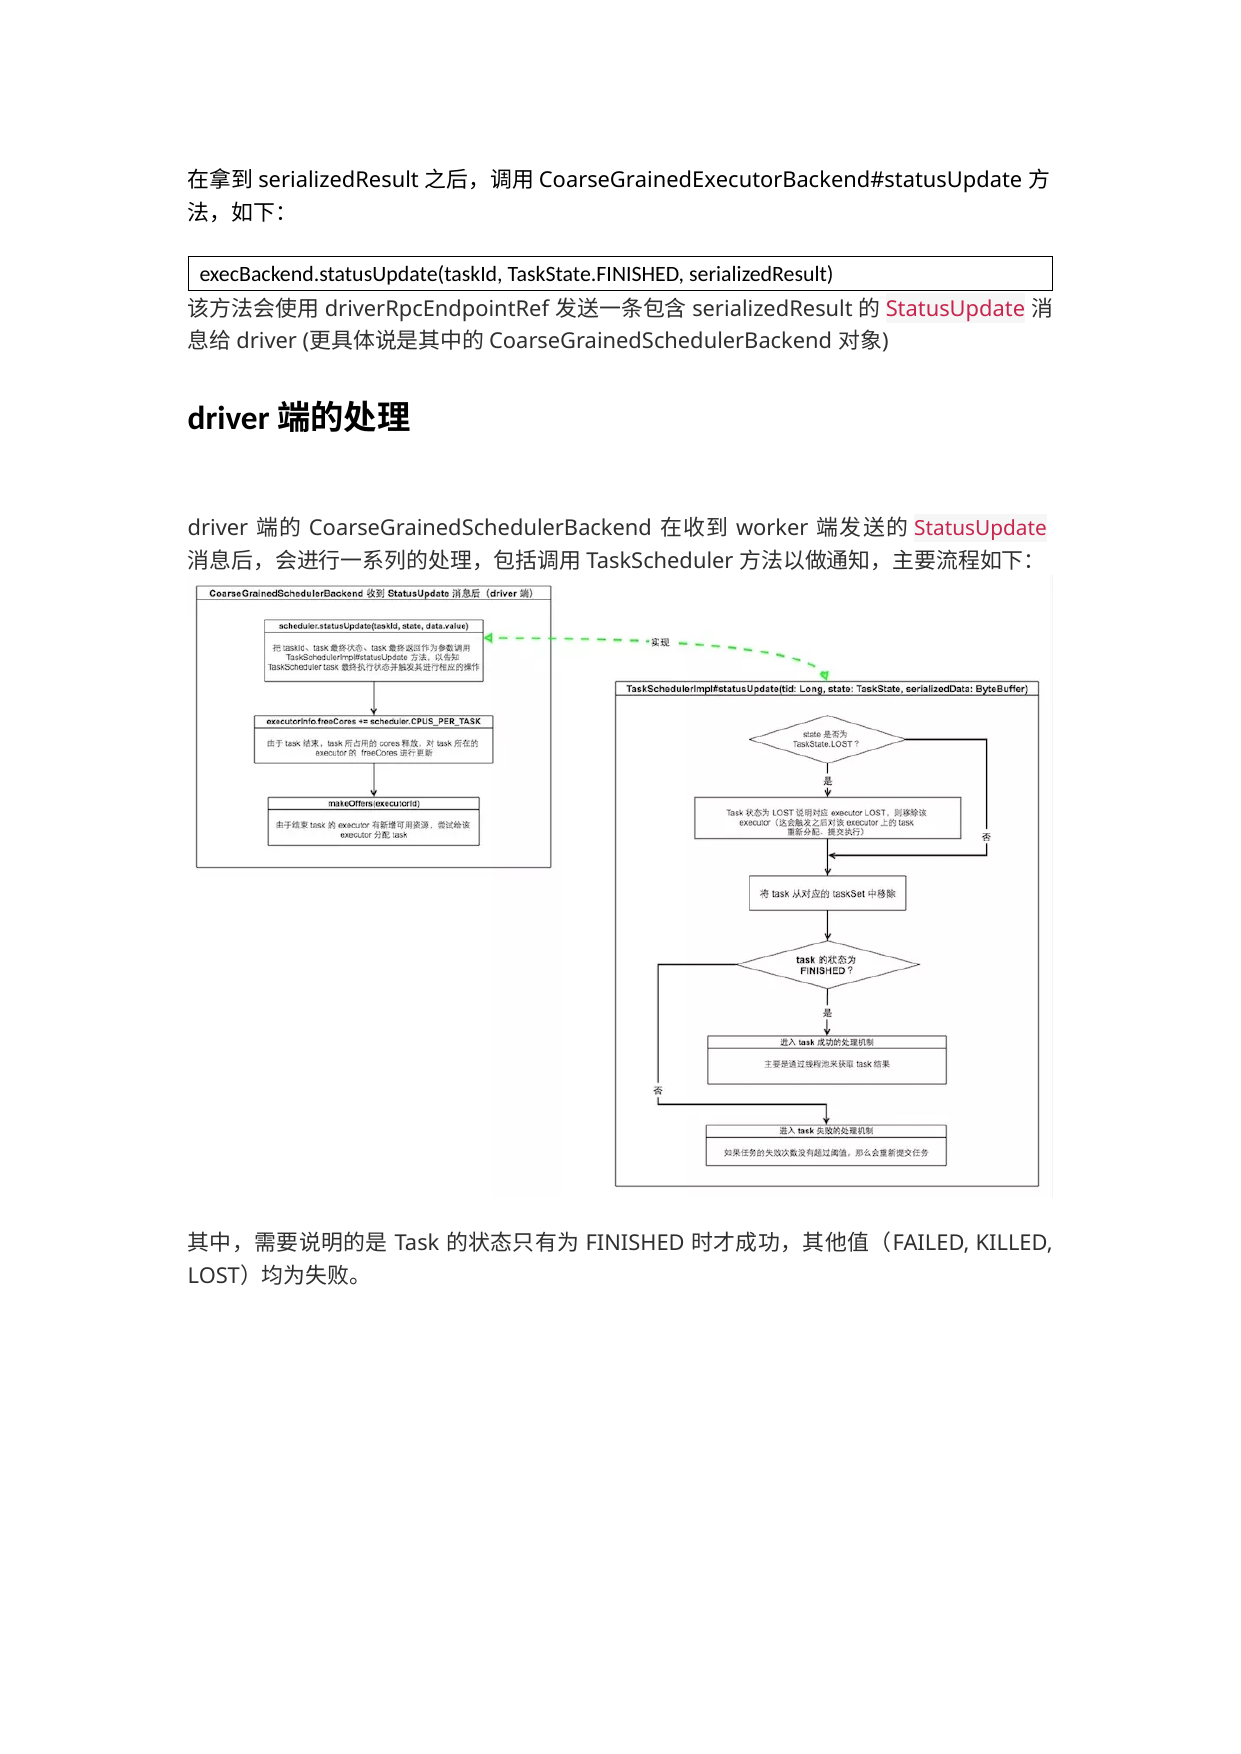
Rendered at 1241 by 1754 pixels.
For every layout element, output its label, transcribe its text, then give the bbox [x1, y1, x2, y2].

text 在拿到 serializedResult 之后，调用 CoarseGrainedExecutorBackend#statusUpdate 方法，如下： [187, 162, 1053, 227]
text 其中，需要说明的是 Task 的状态只有为 FINISHED 时才成功，其他值（FAILED, KILLED, LOST）均为失败。 [187, 1225, 1053, 1290]
picture [187, 575, 1053, 1197]
subtitle driver 端的处理 [187, 383, 1053, 448]
text driver 端的 CoarseGrainedSchedulerBackend 在收到 worker 端发送的 StatusUpdate 消息后，会进行一系列的处理，包括调用 TaskScheduler 方法以做通知，主要流程如下： [187, 510, 1053, 575]
text 该方法会使用 driverRpcEndpointRef 发送一条包含 serializedResult 的 StatusUpdate 消息给 driver (更具体说是其中的 CoarseGrainedSchedulerBackend 对象) [187, 291, 1053, 356]
table_header execBackend.statusUpdate(taskId, TaskState.FINISHED, serializedResult) [189, 257, 1052, 290]
